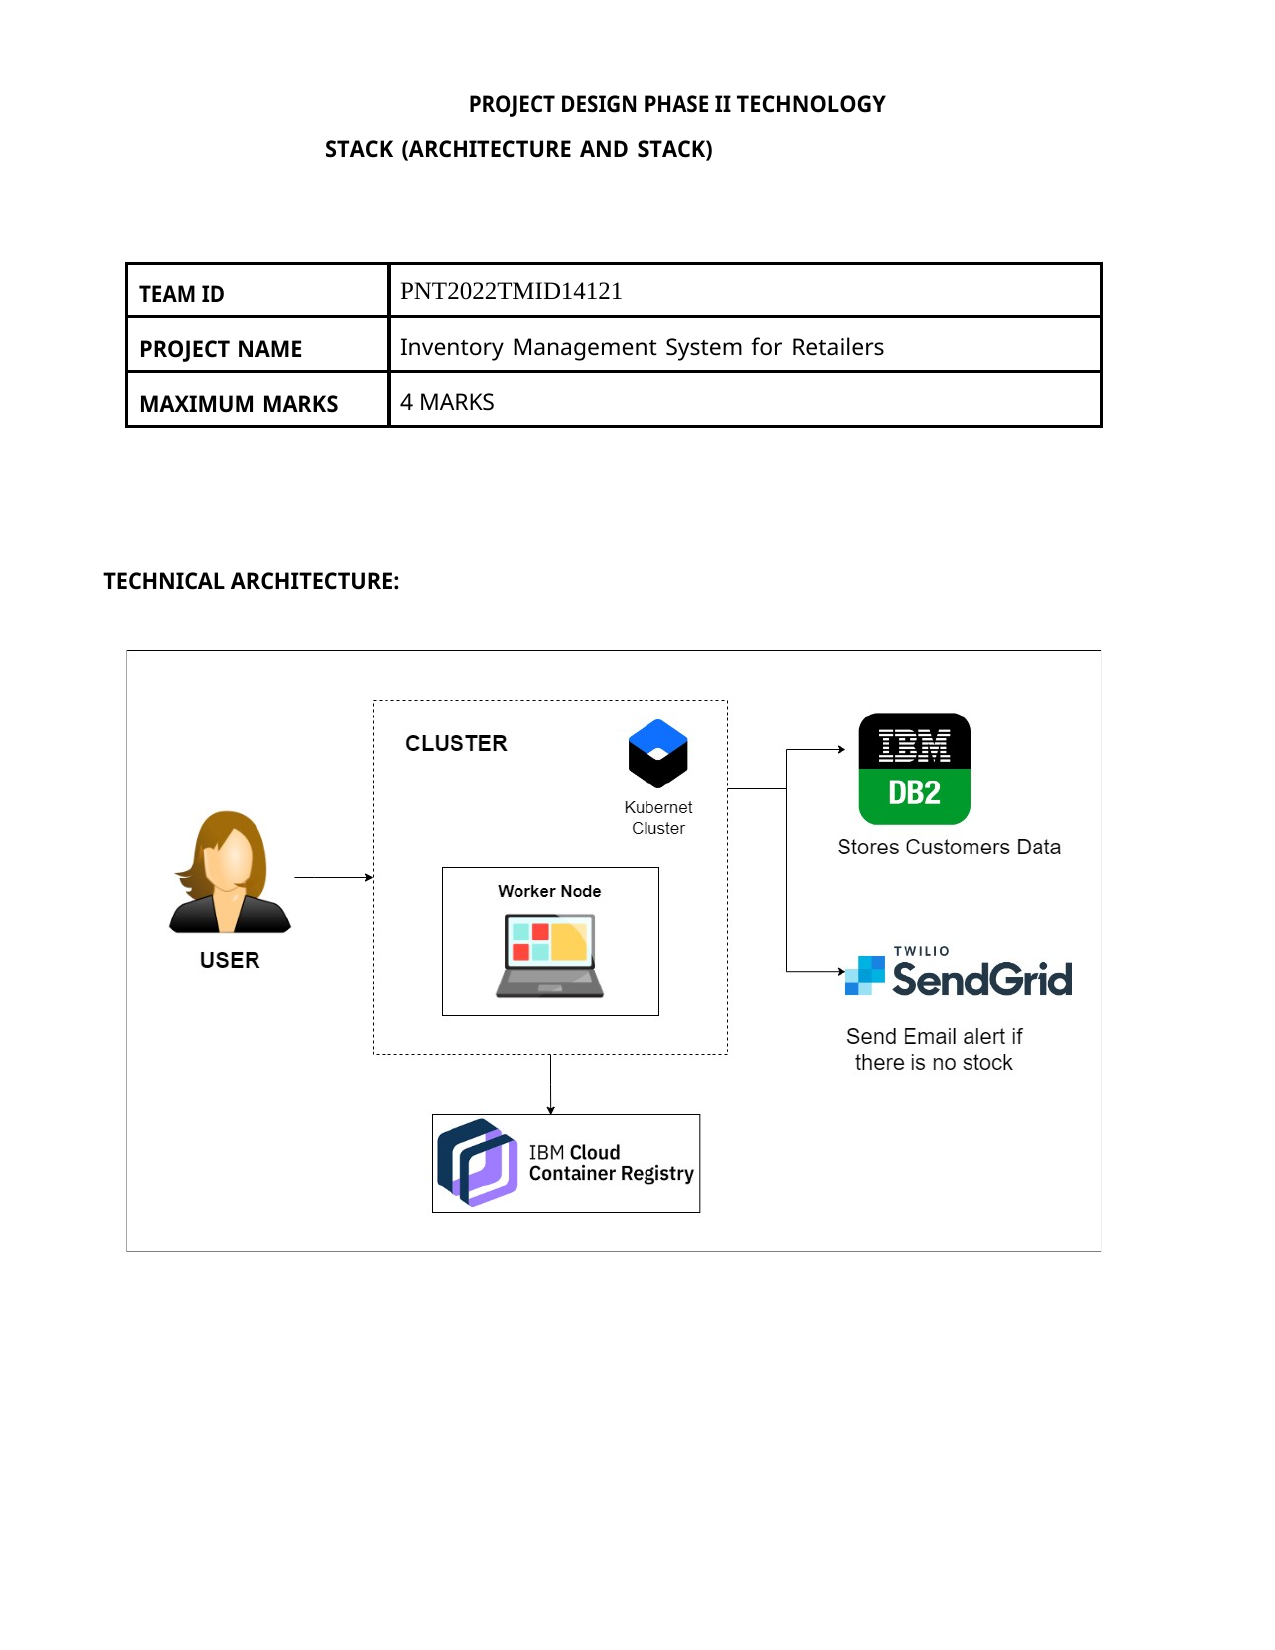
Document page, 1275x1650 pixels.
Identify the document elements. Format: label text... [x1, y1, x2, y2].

picture [126, 650, 1102, 1252]
table_cell 4 MARKS [391, 373, 1100, 425]
subtitle PROJECT DESIGN PHASE II TECHNOLOGY STACK (ARCHITECTURE AND STACK) [325, 88, 903, 164]
table_cell PROJECT NAME [128, 318, 387, 370]
table_cell Inventory Management System for Retailers [391, 318, 1100, 370]
table_cell MAXIMUM MARKS [128, 373, 387, 425]
table_header TEAM ID [128, 265, 387, 315]
table_header PNT2022TMID14121 [391, 265, 1100, 315]
text TECHNICAL ARCHITECTURE: [103, 565, 1196, 596]
